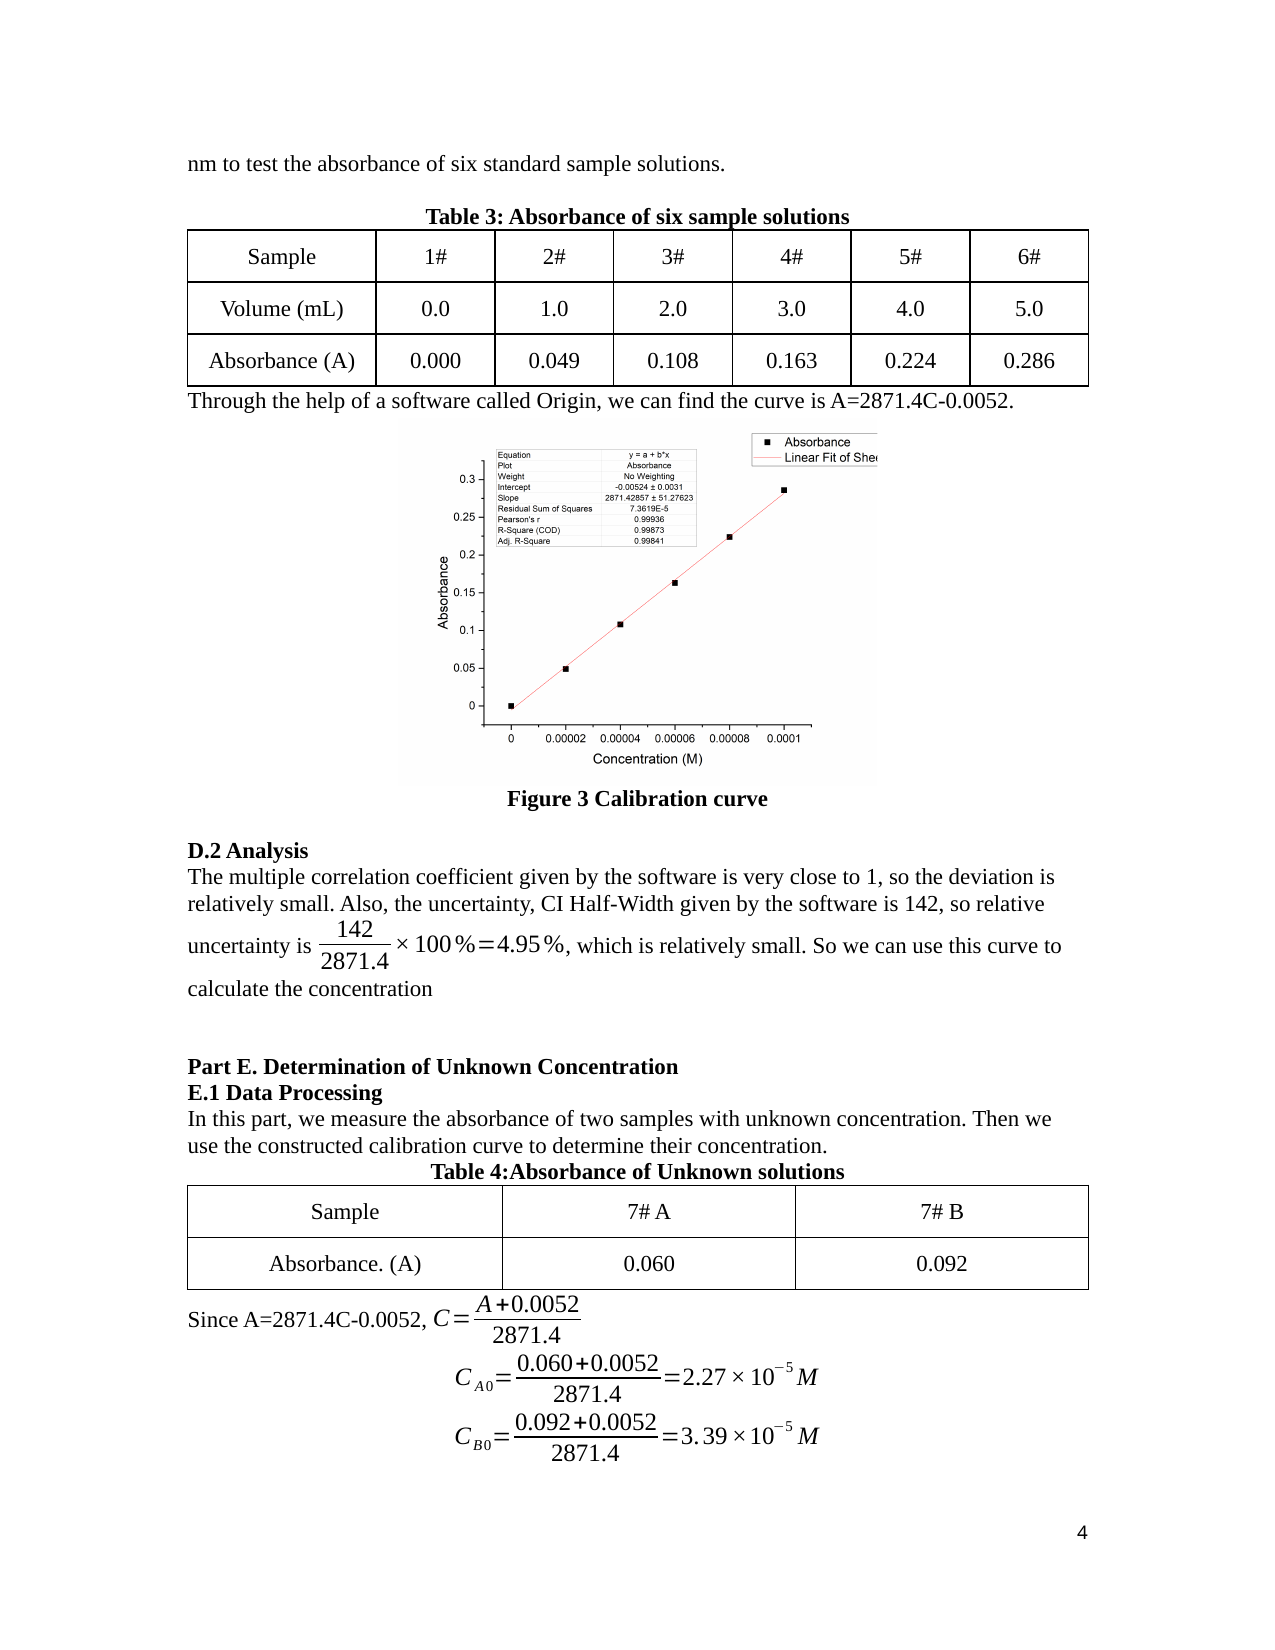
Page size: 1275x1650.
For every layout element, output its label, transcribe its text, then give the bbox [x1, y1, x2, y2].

table_header 7# A [503, 1186, 795, 1237]
table_header 6# [971, 231, 1088, 281]
table_cell 0.0 [377, 283, 494, 333]
table_cell 0.092 [796, 1238, 1088, 1289]
table_header 4# [733, 231, 850, 281]
table_cell Absorbance. (A) [188, 1238, 502, 1289]
text The multiple correlation coefficient given by the software is very close to 1, so the deviation is relatively small. Also, the uncertainty, CI Half-Width given by the software is 142, so relative uncertainty is , which is relatively small. So we can use this curve to calculate the concentration [187, 863, 1087, 1001]
table_header 5# [852, 231, 969, 281]
table_header 1# [377, 231, 494, 281]
table_cell 0.108 [614, 335, 732, 385]
table_cell 4.0 [852, 283, 969, 333]
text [187, 150, 1087, 176]
table_cell 1.0 [496, 283, 613, 333]
table_cell 0.000 [377, 335, 494, 385]
table_cell 2.0 [614, 283, 732, 333]
picture [398, 418, 878, 786]
table_header 2# [496, 231, 613, 281]
table_cell Volume (mL) [188, 283, 375, 333]
table_header Sample [188, 1186, 502, 1237]
table_cell 0.224 [852, 335, 969, 385]
table_header 3# [614, 231, 732, 281]
table_cell Absorbance (A) [188, 335, 375, 385]
table_cell 0.163 [733, 335, 850, 385]
text Through the help of a software called Origin, we can find the curve is A=2871.4C-0.0052. [187, 387, 1087, 413]
text In this part, we measure the absorbance of two samples with unknown concentration. Then we use the constructed calibration curve to determine their concentration. [187, 1106, 1087, 1158]
table_header 7# B [796, 1186, 1088, 1237]
text Table 3: Absorbance of six sample solutions [187, 176, 1087, 229]
text E.1 Data Processing [187, 1079, 1087, 1106]
table_cell 0.049 [496, 335, 613, 385]
table_cell 0.060 [503, 1238, 795, 1289]
table_cell 0.286 [971, 335, 1088, 385]
text Since A=2871.4C-0.0052, [187, 1290, 1087, 1349]
table_cell 5.0 [971, 283, 1088, 333]
text Table 4:Absorbance of Unknown solutions [187, 1158, 1087, 1184]
table_header Sample [188, 231, 375, 281]
text D.2 Analysis [187, 837, 1087, 863]
text Part E. Determination of Unknown Concentration [187, 1053, 1087, 1079]
table_cell 3.0 [733, 283, 850, 333]
